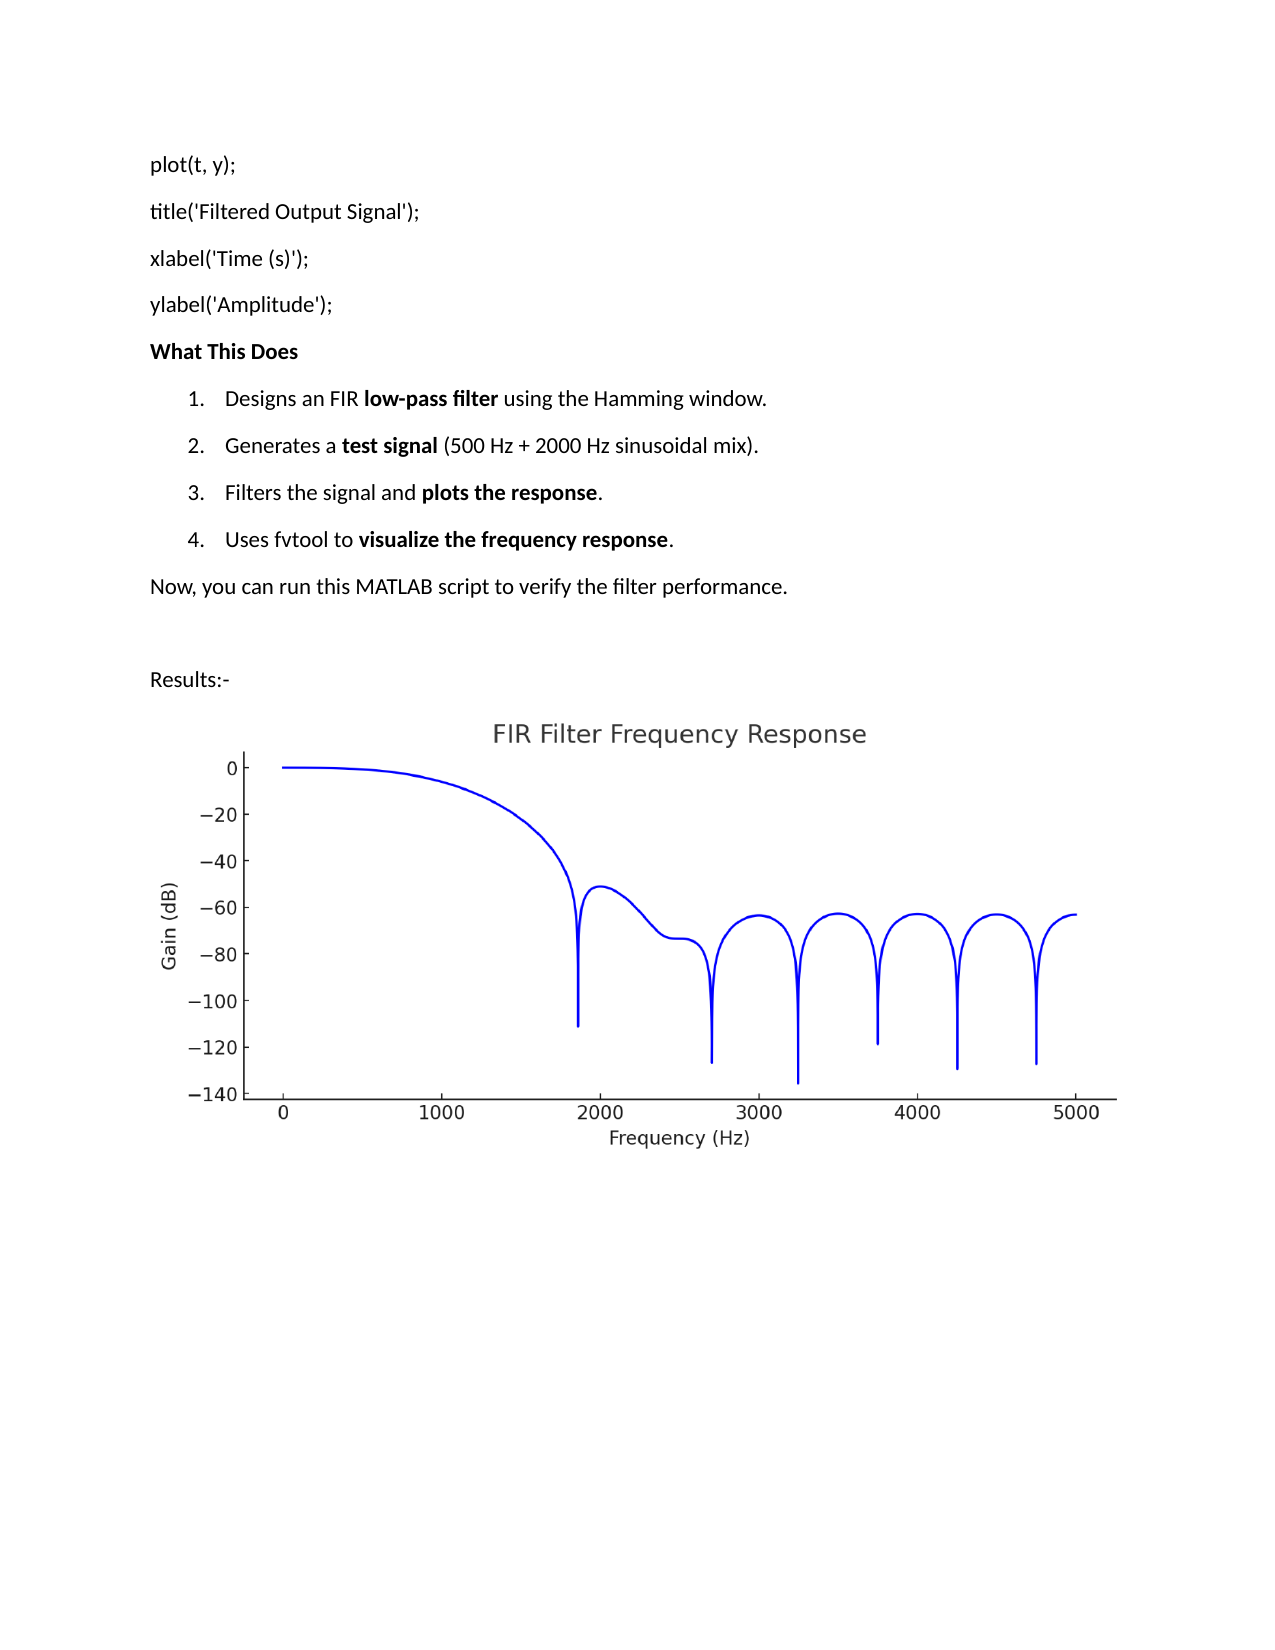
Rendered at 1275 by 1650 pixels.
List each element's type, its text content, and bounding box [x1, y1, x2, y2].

text Results:- [150, 666, 1125, 694]
list Uses fvtool to visualize the frequency response. [187, 525, 1125, 553]
text ylabel('Amplitude'); [150, 291, 1125, 319]
text plot(t, y); [150, 150, 1125, 178]
text What This Does [150, 337, 1125, 366]
list Filters the signal and plots the response. [187, 478, 1125, 506]
text title('Filtered Output Signal'); [150, 197, 1125, 225]
list Generates a test signal (500 Hz + 2000 Hz sinusoidal mix). [187, 431, 1125, 459]
text xlabel('Time (s)'); [150, 244, 1125, 272]
picture [150, 712, 1125, 1159]
text Now, you can run this MATLAB script to verify the filter performance. [150, 572, 1125, 600]
list Designs an FIR low-pass filter using the Hamming window. [187, 384, 1125, 412]
